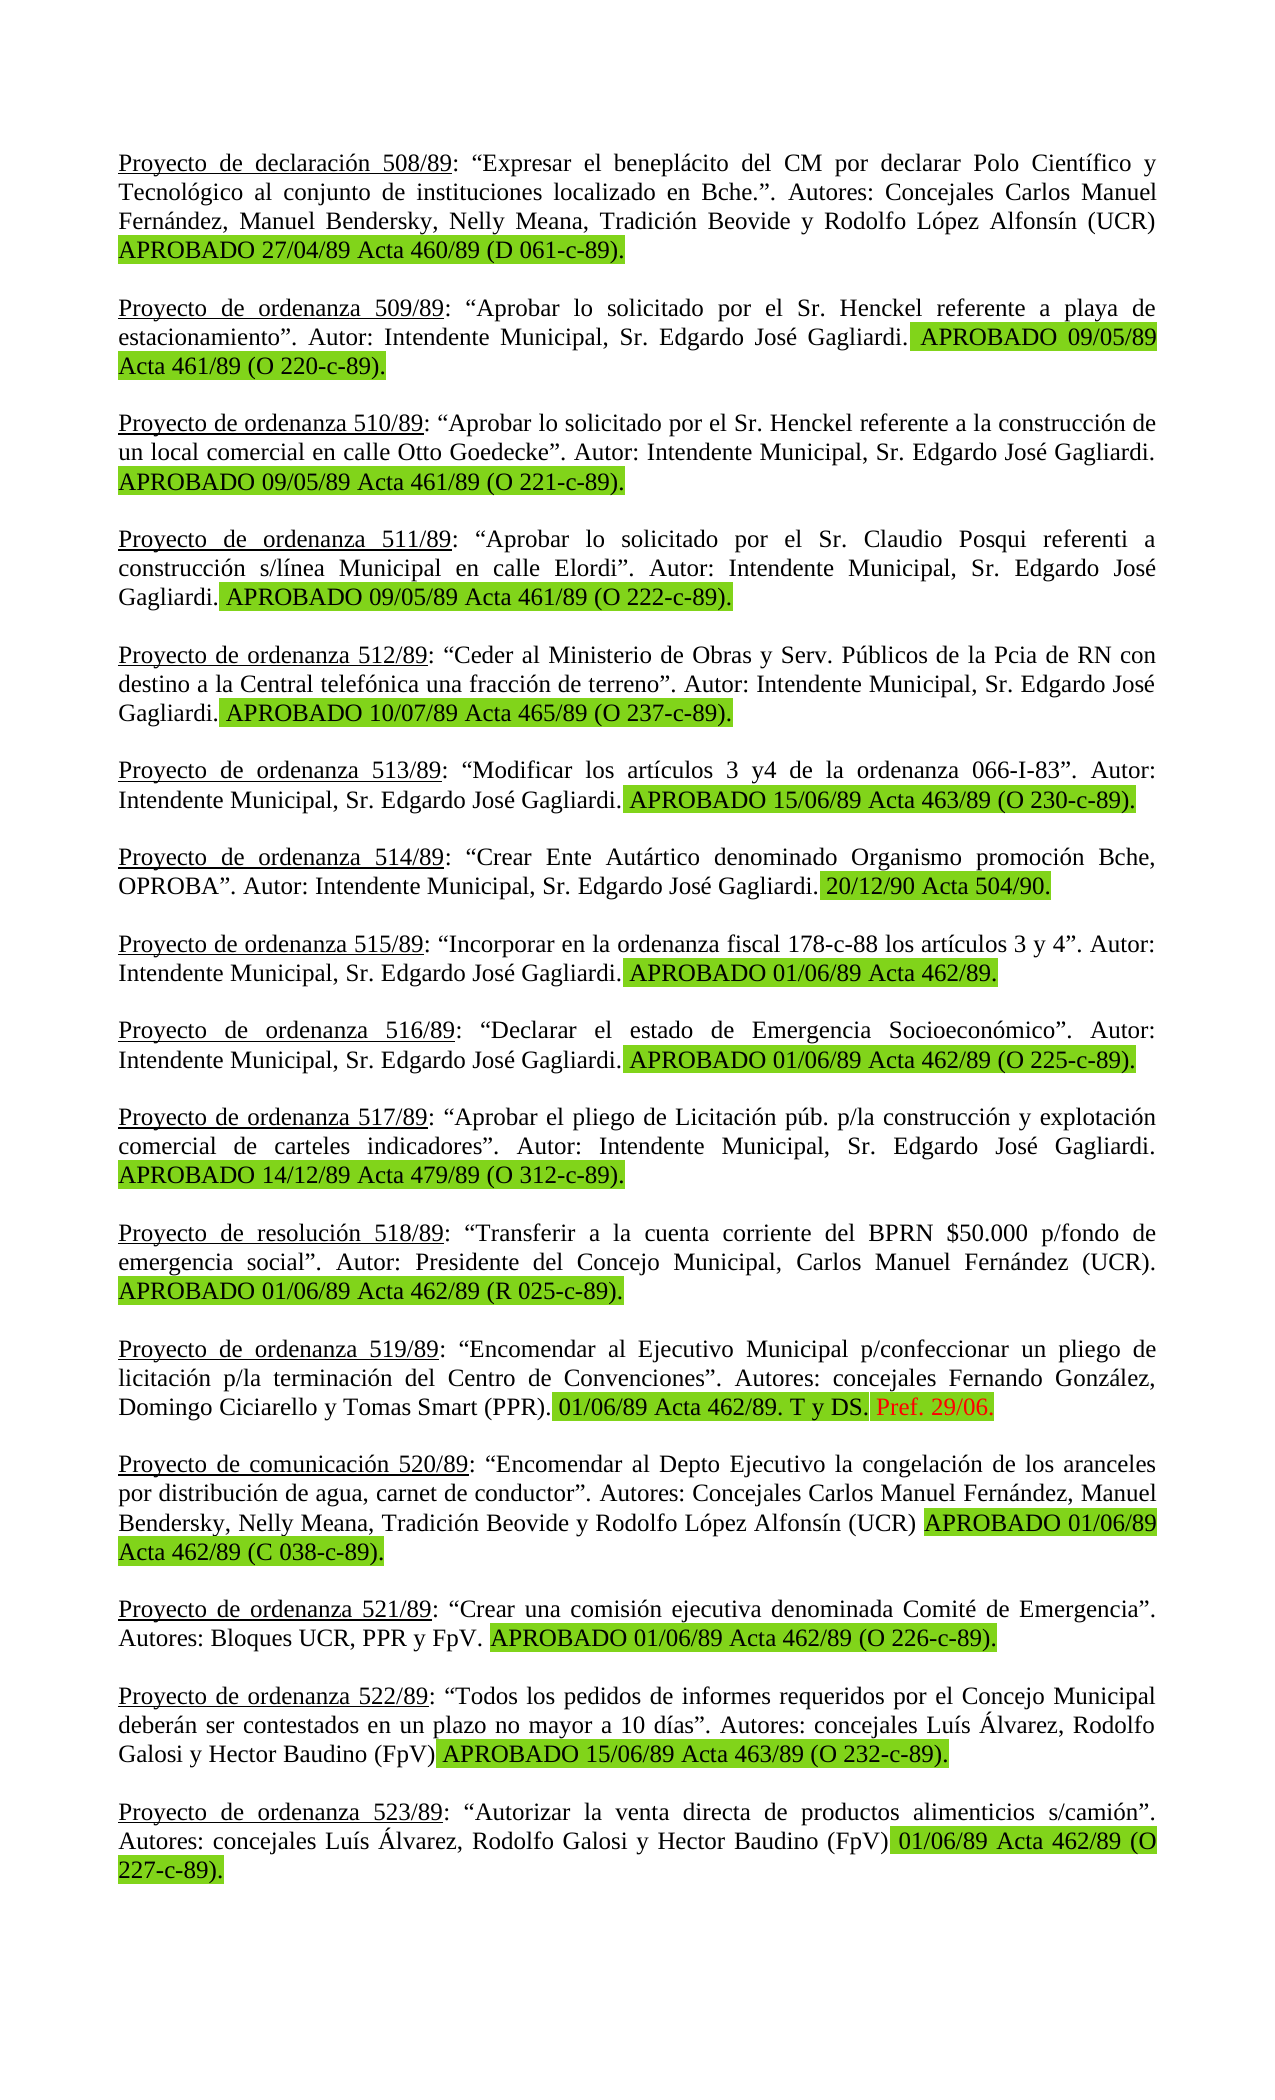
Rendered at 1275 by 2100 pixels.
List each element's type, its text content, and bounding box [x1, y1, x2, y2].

text Proyecto de ordenanza 511/89: “Aprobar lo solicitado por el Sr. Claudio Posqui referenti a construcción s/línea Municipal en calle Elordi”. Autor: Intendente Municipal, Sr. Edgardo José Gagliardi. APROBADO 09/05/89 Acta 461/89 (O 222-c-89). [118, 524, 1157, 611]
text Proyecto de ordenanza 512/89: “Ceder al Ministerio de Obras y Serv. Públicos de la Pcia de RN con destino a la Central telefónica una fracción de terreno”. Autor: Intendente Municipal, Sr. Edgardo José Gagliardi. APROBADO 10/07/89 Acta 465/89 (O 237-c-89). [118, 640, 1157, 727]
text Proyecto de comunicación 520/89: “Encomendar al Depto Ejecutivo la congelación de los aranceles por distribución de agua, carnet de conductor”. Autores: Concejales Carlos Manuel Fernández, Manuel Bendersky, Nelly Meana, Tradición Beovide y Rodolfo López Alfonsín (UCR) APROBADO 01/06/89 Acta 462/89 (C 038-c-89). [118, 1449, 1157, 1566]
text Proyecto de ordenanza 513/89: “Modificar los artículos 3 y4 de la ordenanza 066-I-83”. Autor: Intendente Municipal, Sr. Edgardo José Gagliardi. APROBADO 15/06/89 Acta 463/89 (O 230-c-89). [118, 755, 1157, 813]
text Proyecto de ordenanza 516/89: “Declarar el estado de Emergencia Socioeconómico”. Autor: Intendente Municipal, Sr. Edgardo José Gagliardi. APROBADO 01/06/89 Acta 462/89 (O 225-c-89). [118, 1015, 1157, 1073]
text Proyecto de ordenanza 509/89: “Aprobar lo solicitado por el Sr. Henckel referente a playa de estacionamiento”. Autor: Intendente Municipal, Sr. Edgardo José Gagliardi. APROBADO 09/05/89 Acta 461/89 (O 220-c-89). [118, 292, 1157, 380]
text Proyecto de ordenanza 521/89: “Crear una comisión ejecutiva denominada Comité de Emergencia”. Autores: Bloques UCR, PPR y FpV. APROBADO 01/06/89 Acta 462/89 (O 226-c-89). [118, 1594, 1157, 1652]
text Proyecto de ordenanza 515/89: “Incorporar en la ordenanza fiscal 178-c-88 los artículos 3 y 4”. Autor: Intendente Municipal, Sr. Edgardo José Gagliardi. APROBADO 01/06/89 Acta 462/89. [118, 929, 1157, 987]
text Proyecto de ordenanza 510/89: “Aprobar lo solicitado por el Sr. Henckel referente a la construcción de un local comercial en calle Otto Goedecke”. Autor: Intendente Municipal, Sr. Edgardo José Gagliardi. APROBADO 09/05/89 Acta 461/89 (O 221-c-89). [118, 408, 1157, 495]
text Proyecto de ordenanza 523/89: “Autorizar la venta directa de productos alimenticios s/camión”. Autores: concejales Luís Álvarez, Rodolfo Galosi y Hector Baudino (FpV) 01/06/89 Acta 462/89 (O 227-c-89). [118, 1796, 1157, 1884]
text Proyecto de ordenanza 517/89: “Aprobar el pliego de Licitación púb. p/la construcción y explotación comercial de carteles indicadores”. Autor: Intendente Municipal, Sr. Edgardo José Gagliardi. APROBADO 14/12/89 Acta 479/89 (O 312-c-89). [118, 1102, 1157, 1189]
text Proyecto de resolución 518/89: “Transferir a la cuenta corriente del BPRN $50.000 p/fondo de emergencia social”. Autor: Presidente del Concejo Municipal, Carlos Manuel Fernández (UCR). APROBADO 01/06/89 Acta 462/89 (R 025-c-89). [118, 1218, 1157, 1305]
text Proyecto de ordenanza 519/89: “Encomendar al Ejecutivo Municipal p/confeccionar un pliego de licitación p/la terminación del Centro de Convenciones”. Autores: concejales Fernando González, Domingo Ciciarello y Tomas Smart (PPR). 01/06/89 Acta 462/89. T y DS. Pref. 29/06. [118, 1333, 1157, 1421]
text Proyecto de ordenanza 514/89: “Crear Ente Autártico denominado Organismo promoción Bche, OPROBA”. Autor: Intendente Municipal, Sr. Edgardo José Gagliardi. 20/12/90 Acta 504/90. [118, 842, 1157, 900]
text Proyecto de ordenanza 522/89: “Todos los pedidos de informes requeridos por el Concejo Municipal deberán ser contestados en un plazo no mayor a 10 días”. Autores: concejales Luís Álvarez, Rodolfo Galosi y Hector Baudino (FpV) APROBADO 15/06/89 Acta 463/89 (O 232-c-89). [118, 1681, 1157, 1768]
text Proyecto de declaración 508/89: “Expresar el beneplácito del CM por declarar Polo Científico y Tecnológico al conjunto de instituciones localizado en Bche.”. Autores: Concejales Carlos Manuel Fernández, Manuel Bendersky, Nelly Meana, Tradición Beovide y Rodolfo López Alfonsín (UCR) APROBADO 27/04/89 Acta 460/89 (D 061-c-89). [118, 148, 1157, 264]
